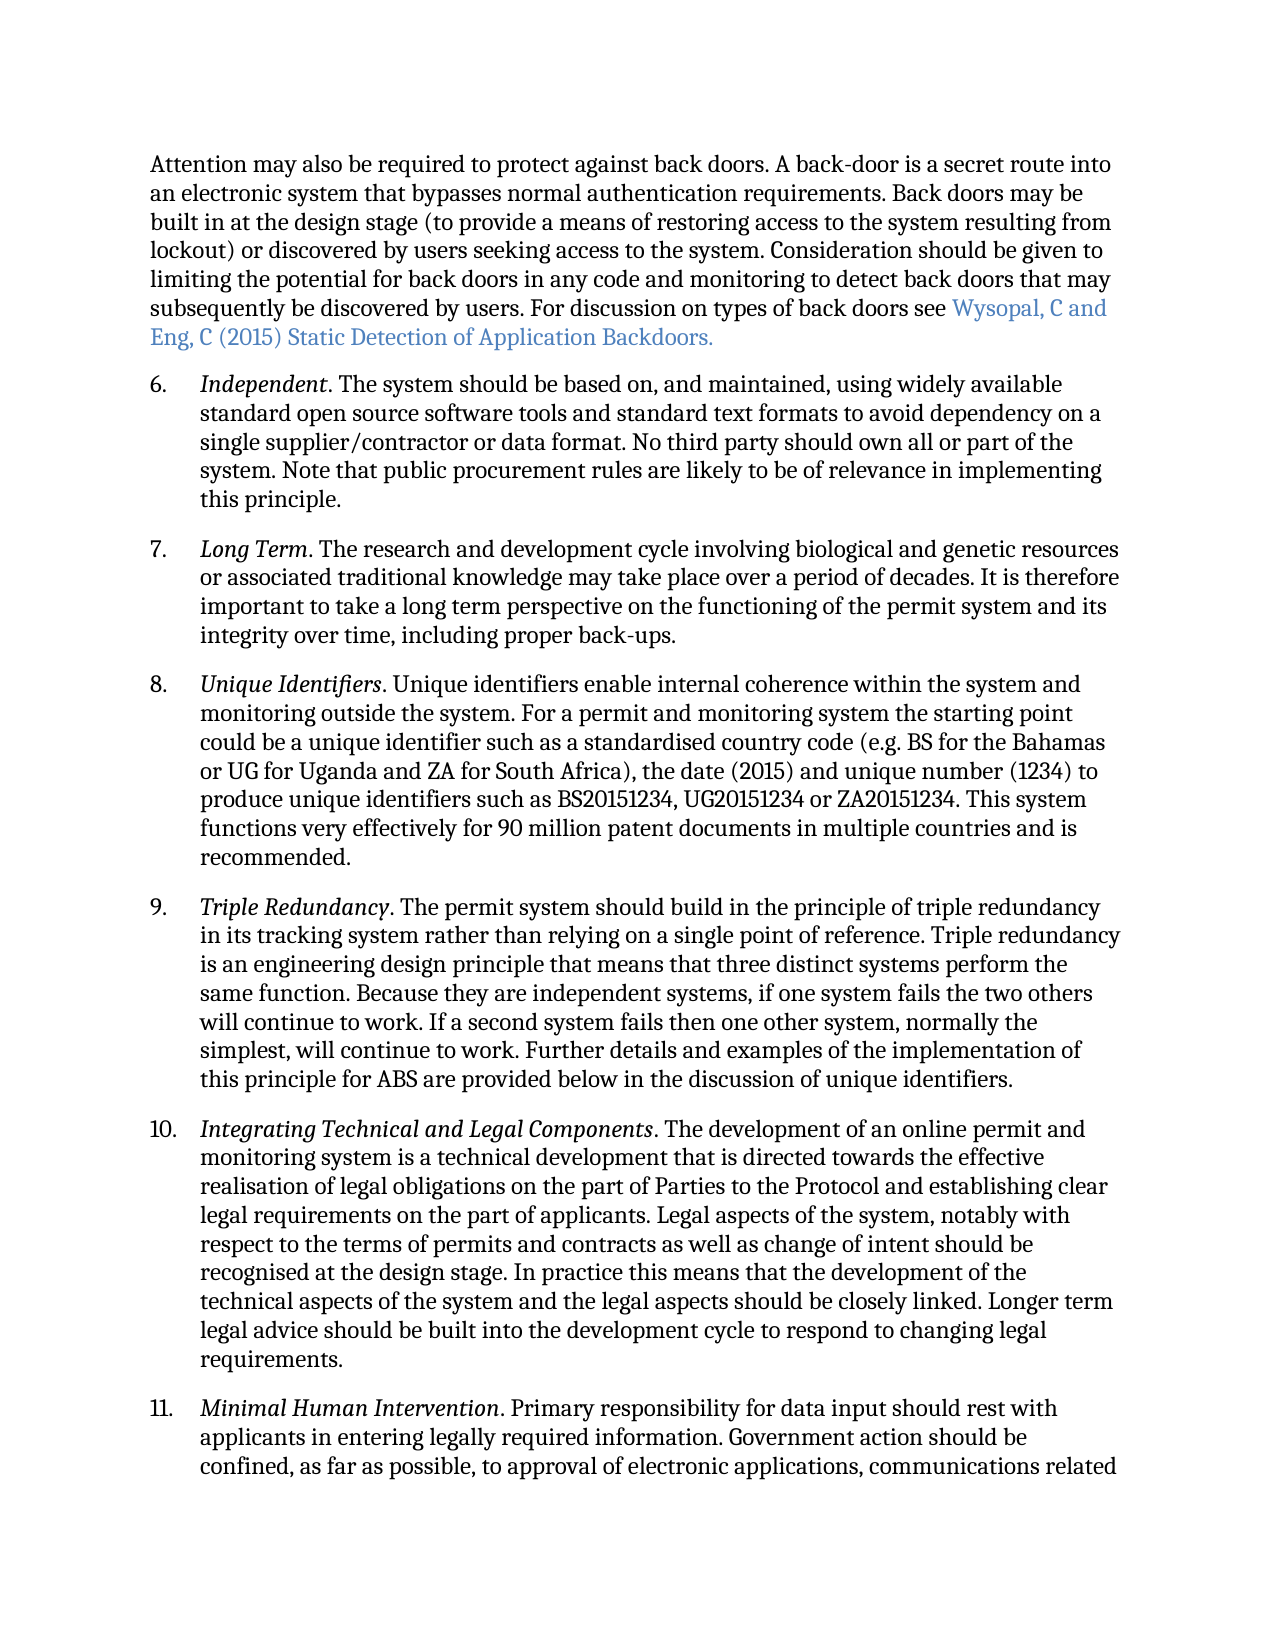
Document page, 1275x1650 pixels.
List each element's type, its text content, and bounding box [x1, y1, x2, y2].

list Triple Redundancy. The permit system should build in the principle of triple redundancy in its tracking system rather than relying on a single point of reference. Triple redundancy is an engineering design principle that means that three distinct systems perform the same function. Because they are independent systems, if one system fails the two others will continue to work. If a second system fails then one other system, normally the simplest, will continue to work. Further details and examples of the implementation of this principle for ABS are provided below in the discussion of unique identifiers. [150, 892, 1125, 1094]
list Unique Identifiers. Unique identifiers enable internal coherence within the system and monitoring outside the system. For a permit and monitoring system the starting point could be a unique identifier such as a standardised country code (e.g. BS for the Bahamas or UG for Uganda and ZA for South Africa), the date (2015) and unique number (1234) to produce unique identifiers such as BS20151234, UG20151234 or ZA20151234. This system functions very effectively for 90 million patent documents in multiple countries and is recommended. [150, 670, 1125, 872]
text Attention may also be required to protect against back doors. A back-door is a secret route into an electronic system that bypasses normal authentication requirements. Back doors may be built in at the design stage (to provide a means of restoring access to the system resulting from lockout) or discovered by users seeking access to the system. Consideration should be given to limiting the potential for back doors in any code and monitoring to detect back doors that may subsequently be discovered by users. For discussion on types of back doors see Wysopal, C and Eng, C (2015) Static Detection of Application Backdoors. [150, 150, 1125, 351]
list Independent. The system should be based on, and maintained, using widely available standard open source software tools and standard text formats to avoid dependency on a single supplier/contractor or data format. No third party should own all or part of the system. Note that public procurement rules are likely to be of relevance in implementing this principle. [150, 370, 1125, 514]
list Long Term. The research and development cycle involving biological and genetic resources or associated traditional knowledge may take place over a period of decades. It is therefore important to take a long term perspective on the functioning of the permit system and its integrity over time, including proper back-ups. [150, 534, 1125, 649]
